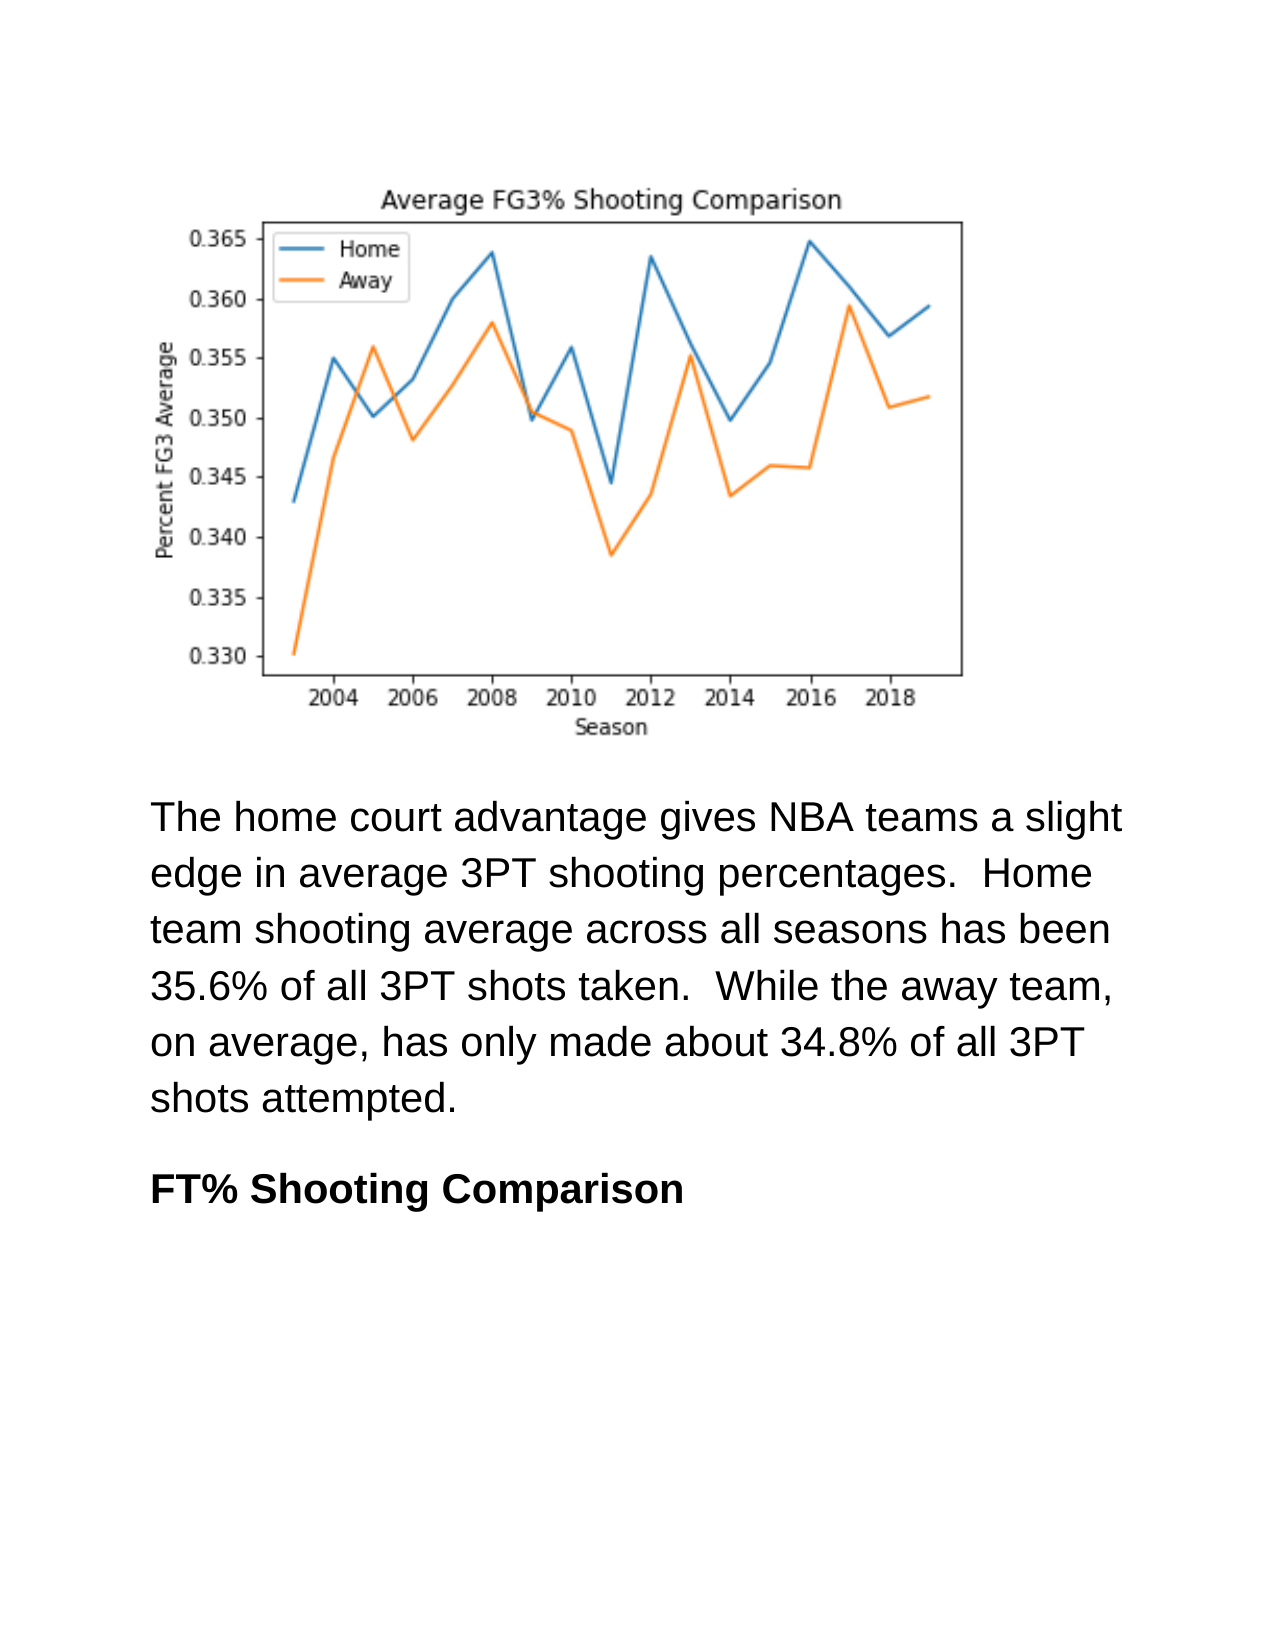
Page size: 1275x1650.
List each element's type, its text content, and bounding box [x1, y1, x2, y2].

text FT% Shooting Comparison [150, 1156, 1125, 1212]
picture [150, 150, 1050, 750]
text The home court advantage gives NBA teams a slight edge in average 3PT shooting percentages. Home team shooting average across all seasons has been 35.6% of all 3PT shots taken. While the away team, on average, has only made about 34.8% of all 3PT shots attempted. [150, 784, 1125, 1122]
